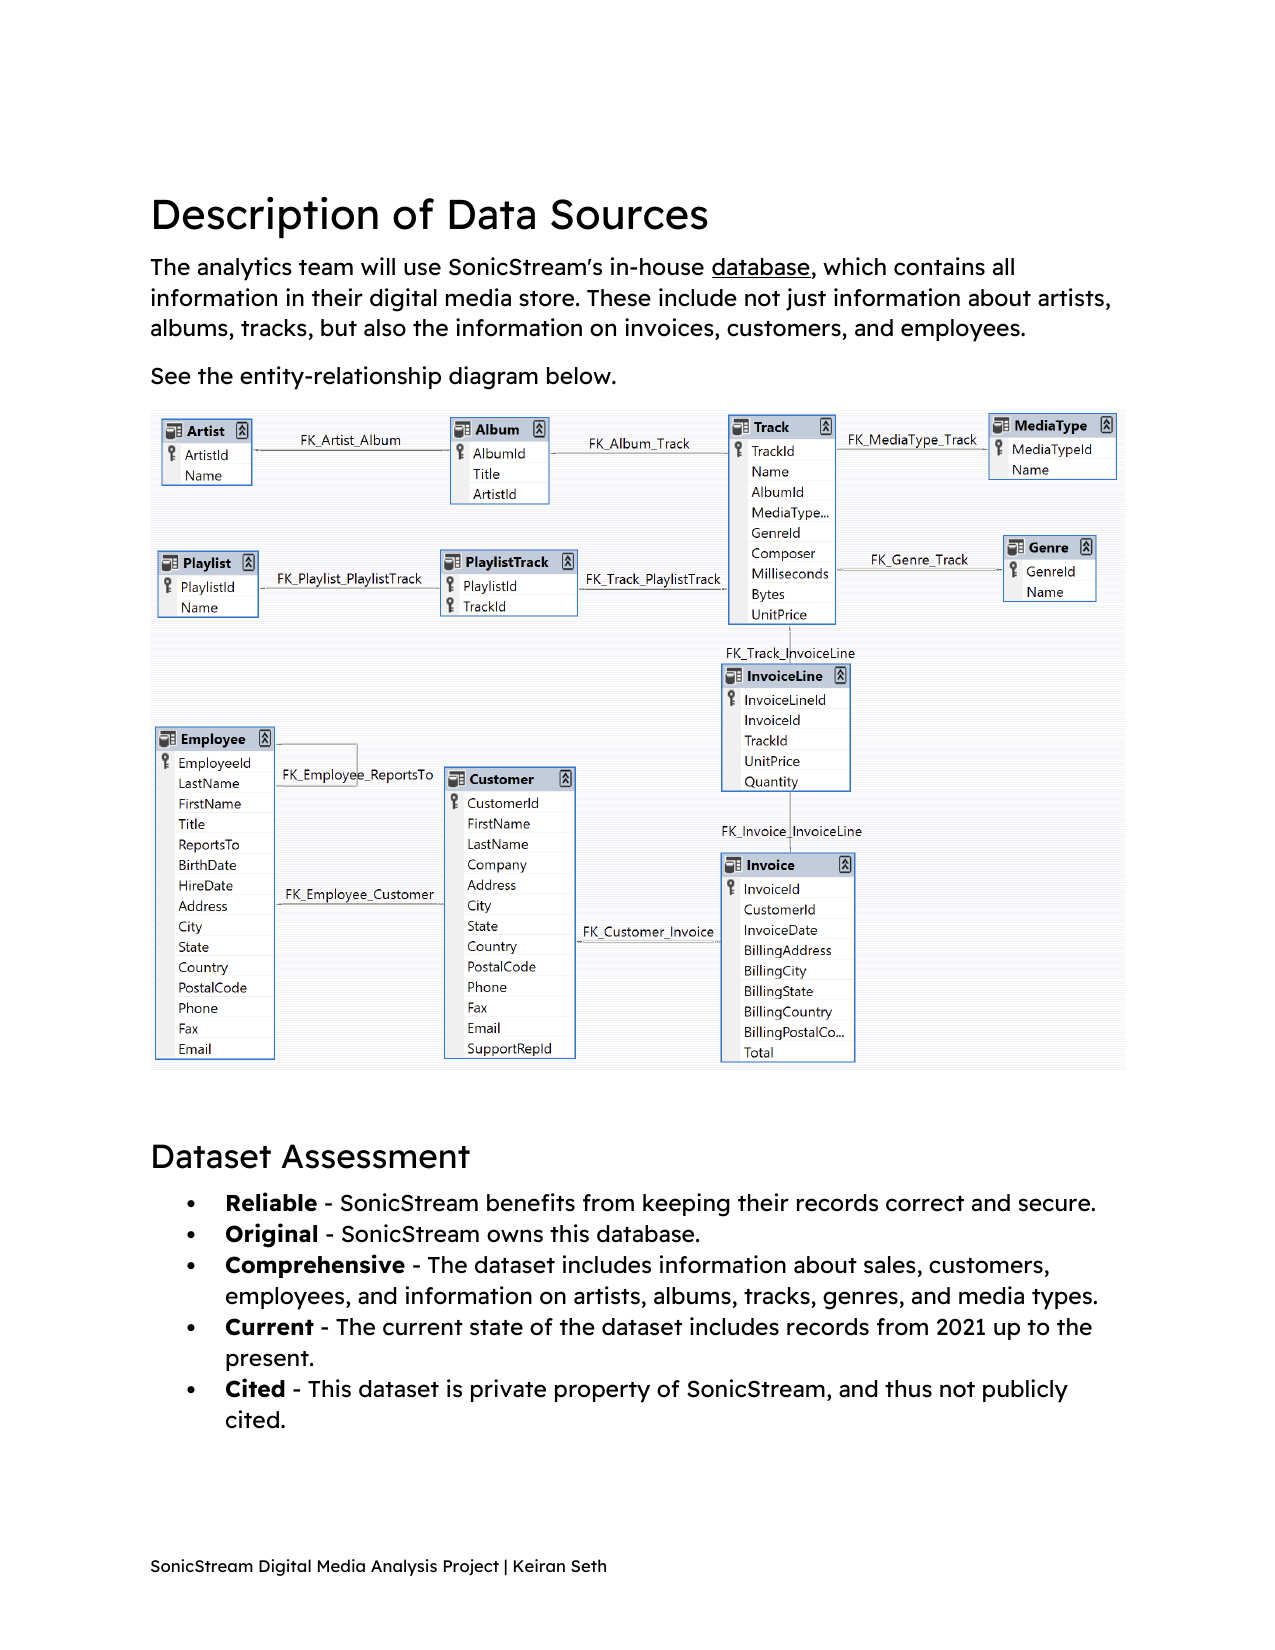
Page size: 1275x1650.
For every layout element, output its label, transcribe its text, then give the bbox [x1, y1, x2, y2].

subtitle Dataset Assessment [150, 1136, 1125, 1177]
list Reliable - SonicStream benefits from keeping their records correct and secure. [187, 1189, 1125, 1218]
text See the entity-relationship diagram below. [150, 362, 1125, 390]
text The analytics team will use SonicStream's in-house database, which contains all information in their digital media store. These include not just information about artists, albums, tracks, but also the information on invoices, customers, and employees. [150, 252, 1125, 343]
list Current - The current state of the dataset includes records from 2021 up to the present. [187, 1313, 1125, 1372]
picture [150, 409, 1125, 1070]
list Comprehensive - The dataset includes information about sales, customers, employees, and information on artists, albums, tracks, genres, and media types. [187, 1251, 1125, 1310]
list Original - SonicStream owns this database. [187, 1220, 1125, 1248]
list Cited - This dataset is private property of SonicStream, and thus not publicly cited. [187, 1374, 1125, 1434]
subtitle Description of Data Sources [150, 187, 1125, 239]
